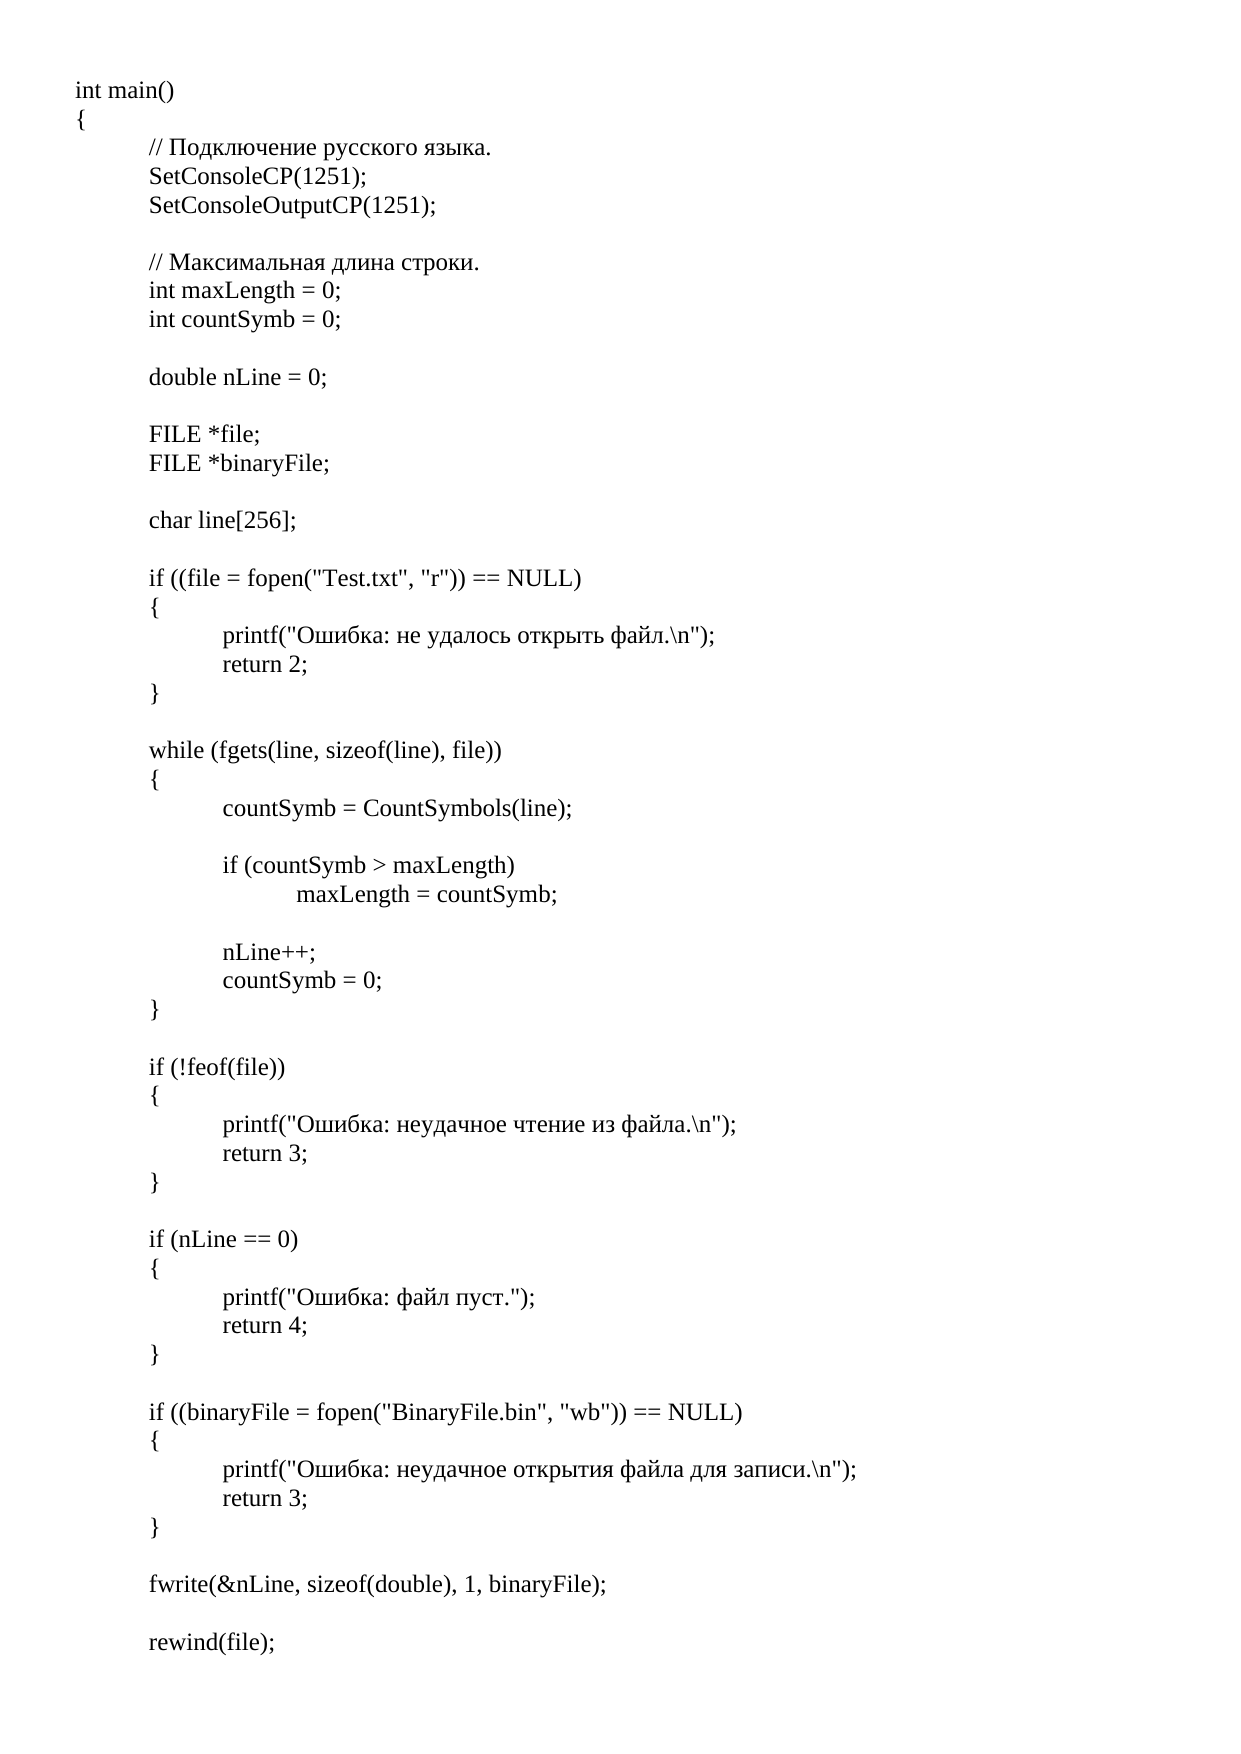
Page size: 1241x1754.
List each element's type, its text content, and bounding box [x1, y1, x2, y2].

text rewind(file); [75, 1627, 1165, 1656]
text } [75, 994, 1165, 1023]
text int maxLength = 0; [75, 276, 1165, 304]
text { [75, 1426, 1165, 1454]
text // Подключение русского языка. [75, 132, 1165, 161]
text double nLine = 0; [75, 362, 1165, 391]
text // Максимальная длина строки. [75, 247, 1165, 276]
text nLine++; [75, 937, 1165, 966]
text int countSymb = 0; [75, 304, 1165, 333]
text SetConsoleCP(1251); [75, 161, 1165, 190]
text if ((file = fopen("Test.txt", "r")) == NULL) [75, 563, 1165, 592]
text int main() [75, 75, 1165, 104]
text printf("Ошибка: файл пуст."); [75, 1282, 1165, 1311]
text } [75, 1339, 1165, 1368]
text FILE *file; [75, 419, 1165, 448]
text } [75, 678, 1165, 707]
text } [75, 1167, 1165, 1196]
text { [75, 104, 1165, 132]
text SetConsoleOutputCP(1251); [75, 190, 1165, 219]
text char line[256]; [75, 506, 1165, 534]
text if (nLine == 0) [75, 1224, 1165, 1253]
text } [75, 1512, 1165, 1541]
text return 2; [75, 649, 1165, 678]
text { [75, 764, 1165, 793]
text if (countSymb > maxLength) [75, 851, 1165, 879]
text while (fgets(line, sizeof(line), file)) [75, 736, 1165, 764]
text maxLength = countSymb; [75, 879, 1165, 908]
text return 3; [75, 1483, 1165, 1512]
text printf("Ошибка: не удалось открыть файл.\n"); [75, 621, 1165, 649]
text { [75, 1253, 1165, 1282]
text fwrite(&nLine, sizeof(double), 1, binaryFile); [75, 1569, 1165, 1598]
text return 3; [75, 1138, 1165, 1167]
text { [75, 592, 1165, 621]
text { [75, 1081, 1165, 1109]
text countSymb = CountSymbols(line); [75, 793, 1165, 822]
text if (!feof(file)) [75, 1052, 1165, 1081]
text FILE *binaryFile; [75, 448, 1165, 477]
text return 4; [75, 1311, 1165, 1339]
text printf("Ошибка: неудачное открытия файла для записи.\n"); [75, 1454, 1165, 1483]
text countSymb = 0; [75, 966, 1165, 994]
text if ((binaryFile = fopen("BinaryFile.bin", "wb")) == NULL) [75, 1397, 1165, 1426]
text printf("Ошибка: неудачное чтение из файла.\n"); [75, 1109, 1165, 1138]
